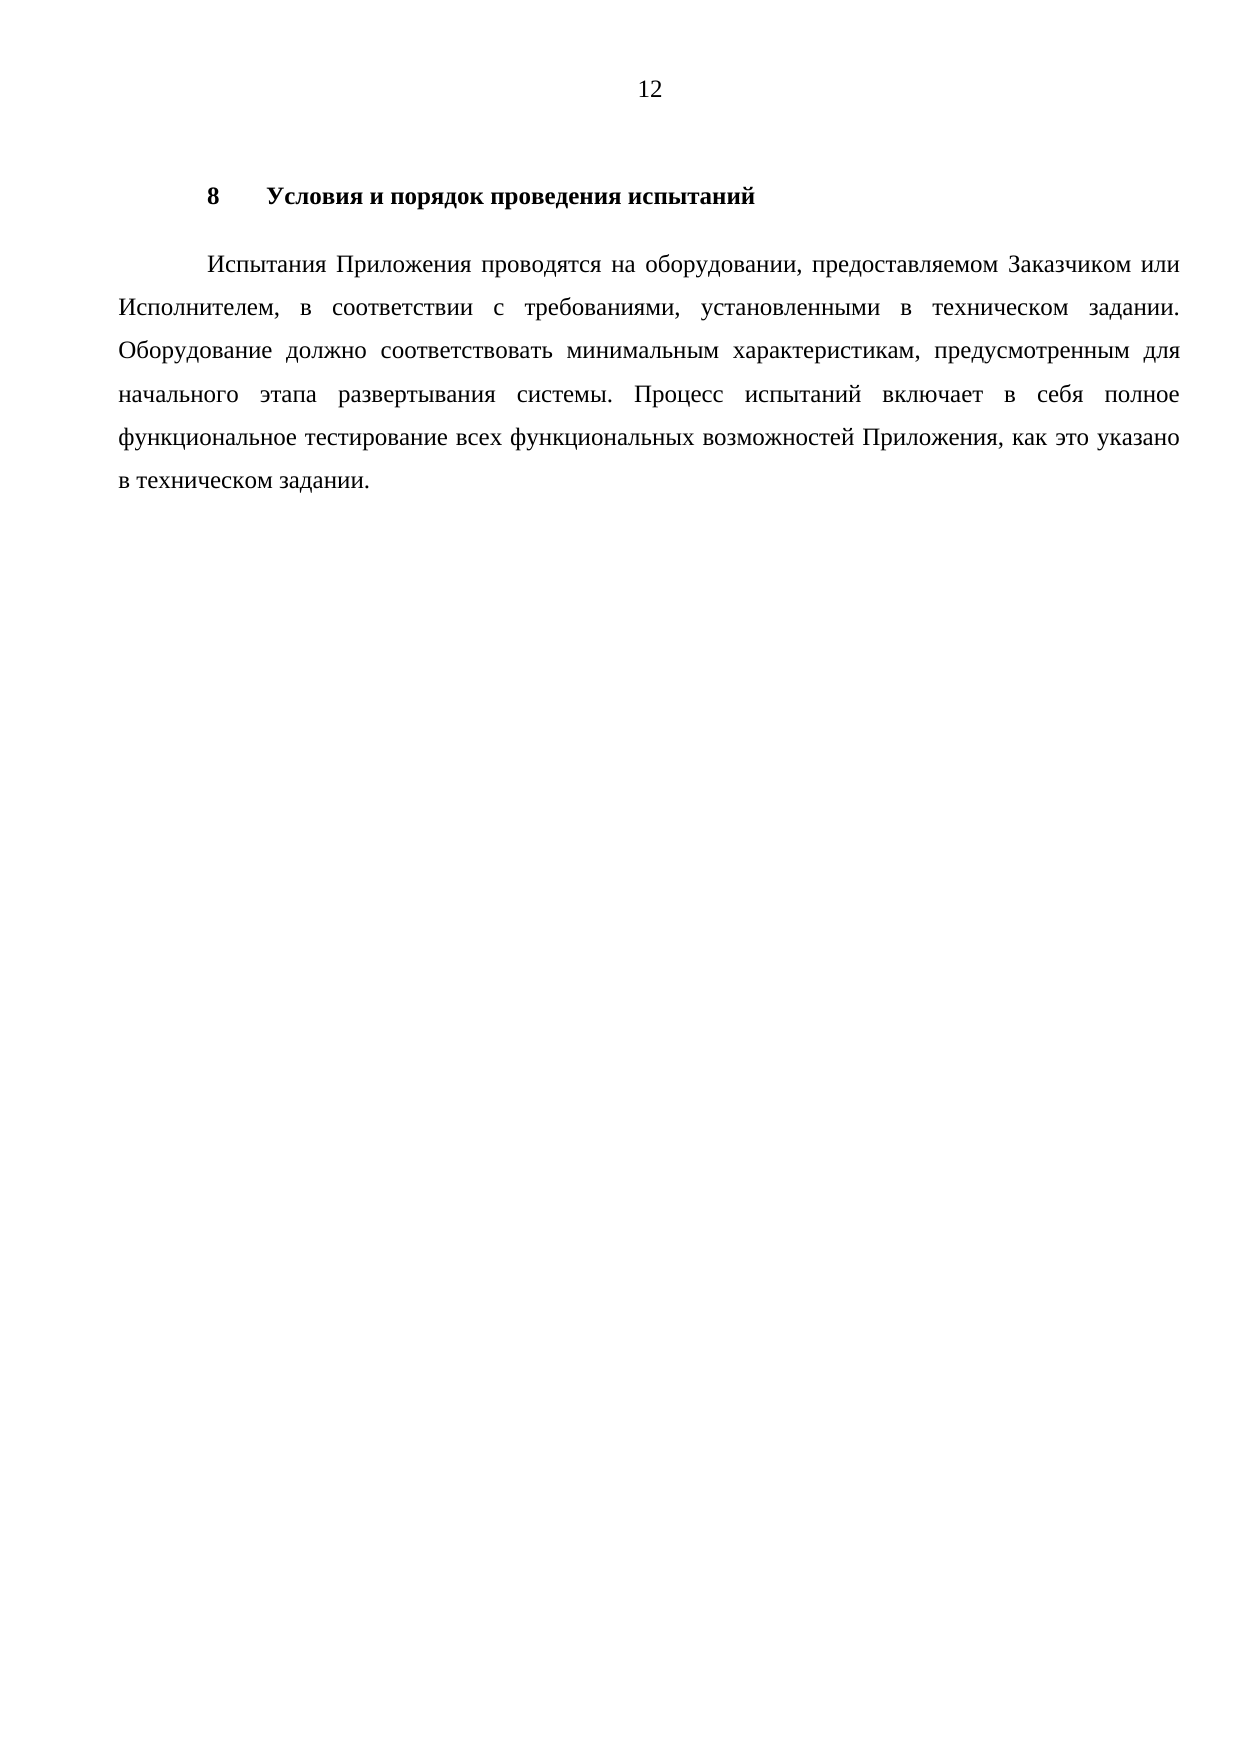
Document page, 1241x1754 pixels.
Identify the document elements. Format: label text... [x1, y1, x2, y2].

text Испытания Приложения проводятся на оборудовании, предоставляемом Заказчиком или Исполнителем, в соответствии с требованиями, установленными в техническом задании. Оборудование должно соответствовать минимальным характеристикам, предусмотренным для начального этапа развертывания системы. Процесс испытаний включает в себя полное функциональное тестирование всех функциональных возможностей Приложения, как это указано в техническом задании. [118, 249, 1181, 494]
subtitle Условия и порядок проведения испытаний [118, 181, 1181, 210]
